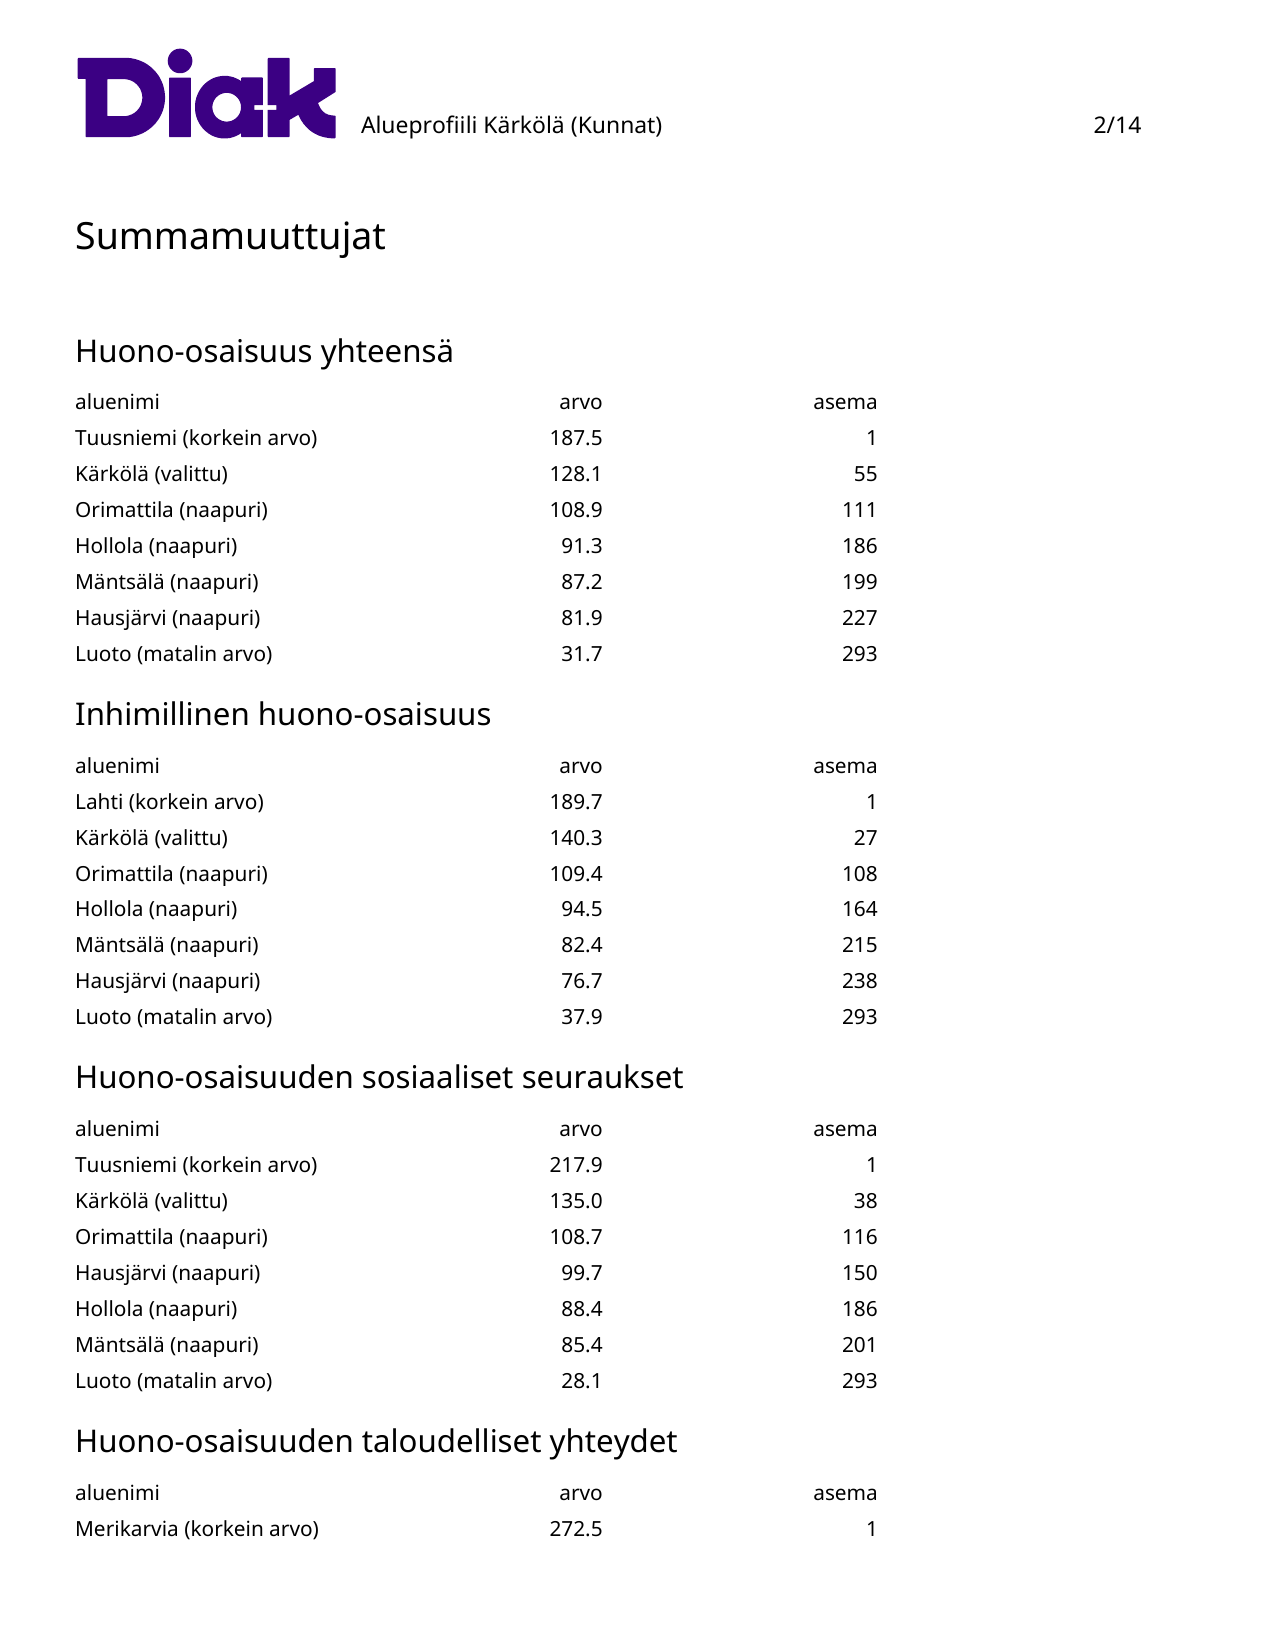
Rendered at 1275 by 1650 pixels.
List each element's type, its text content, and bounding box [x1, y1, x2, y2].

table_cell 1 [614, 420, 889, 456]
table_cell 140.3 [339, 819, 614, 855]
table_cell Orimattila (naapuri) [64, 855, 339, 891]
table_cell 87.2 [339, 563, 614, 599]
table_cell 94.5 [339, 891, 614, 927]
table_cell Tuusniemi (korkein arvo) [64, 420, 339, 456]
table_cell 217.9 [339, 1146, 614, 1182]
table_cell 227 [614, 599, 889, 635]
table_header arvo [339, 384, 614, 419]
table_cell Luoto (matalin arvo) [64, 999, 339, 1034]
table_header asema [614, 1111, 889, 1146]
table_header aluenimi [64, 384, 339, 419]
table_cell Hollola (naapuri) [64, 528, 339, 563]
table_cell Orimattila (naapuri) [64, 1218, 339, 1254]
table_cell 55 [614, 456, 889, 491]
table_cell 293 [614, 635, 889, 671]
table_cell 293 [614, 1362, 889, 1398]
table_cell 76.7 [339, 963, 614, 999]
table_cell Kärkölä (valittu) [64, 456, 339, 491]
table_cell Mäntsälä (naapuri) [64, 927, 339, 963]
table_cell Luoto (matalin arvo) [64, 635, 339, 671]
table_cell Hollola (naapuri) [64, 891, 339, 927]
table_header arvo [339, 1474, 614, 1510]
table_cell Lahti (korkein arvo) [64, 783, 339, 819]
table_cell Hausjärvi (naapuri) [64, 963, 339, 999]
table_cell 199 [614, 563, 889, 599]
table_cell Hausjärvi (naapuri) [64, 1254, 339, 1290]
table_cell Hollola (naapuri) [64, 1290, 339, 1326]
table_cell 108.9 [339, 491, 614, 527]
table_cell 88.4 [339, 1290, 614, 1326]
table_cell 186 [614, 1290, 889, 1326]
table_cell Mäntsälä (naapuri) [64, 563, 339, 599]
subtitle Summamuuttujat [75, 209, 1200, 261]
table_cell 37.9 [339, 999, 614, 1034]
table_cell 111 [614, 491, 889, 527]
table_cell 189.7 [339, 783, 614, 819]
table_cell Hausjärvi (naapuri) [64, 599, 339, 635]
table_cell Mäntsälä (naapuri) [64, 1326, 339, 1362]
table_cell 215 [614, 927, 889, 963]
table_cell Merikarvia (korkein arvo) [64, 1510, 339, 1546]
subtitle Huono-osaisuuden taloudelliset yhteydet [75, 1419, 1200, 1461]
table_header asema [614, 1474, 889, 1510]
table_cell 108 [614, 855, 889, 891]
table_header aluenimi [64, 747, 339, 783]
subtitle Inhimillinen huono-osaisuus [75, 692, 1200, 734]
table_cell 150 [614, 1254, 889, 1290]
table_cell 31.7 [339, 635, 614, 671]
subtitle Huono-osaisuus yhteensä [75, 328, 1200, 371]
table_cell 99.7 [339, 1254, 614, 1290]
table_cell 272.5 [339, 1510, 614, 1546]
table_header aluenimi [64, 1474, 339, 1510]
table_cell 1 [614, 1146, 889, 1182]
table_cell Orimattila (naapuri) [64, 491, 339, 527]
table_cell 82.4 [339, 927, 614, 963]
table_cell 109.4 [339, 855, 614, 891]
table_cell 186 [614, 528, 889, 563]
table_cell Kärkölä (valittu) [64, 819, 339, 855]
table_cell 85.4 [339, 1326, 614, 1362]
table_cell 108.7 [339, 1218, 614, 1254]
table_header arvo [339, 747, 614, 783]
table_header arvo [339, 1111, 614, 1146]
table_cell 27 [614, 819, 889, 855]
table_cell 116 [614, 1218, 889, 1254]
table_header asema [614, 747, 889, 783]
table_cell 38 [614, 1183, 889, 1218]
table_cell 201 [614, 1326, 889, 1362]
table_cell 28.1 [339, 1362, 614, 1398]
table_cell 293 [614, 999, 889, 1034]
table_cell Luoto (matalin arvo) [64, 1362, 339, 1398]
table_header aluenimi [64, 1111, 339, 1146]
table_cell 81.9 [339, 599, 614, 635]
table_header asema [614, 384, 889, 419]
table_cell 238 [614, 963, 889, 999]
table_cell 135.0 [339, 1183, 614, 1218]
table_cell 187.5 [339, 420, 614, 456]
table_cell 1 [614, 1510, 889, 1546]
table_cell 164 [614, 891, 889, 927]
table_cell Kärkölä (valittu) [64, 1183, 339, 1218]
table_cell Tuusniemi (korkein arvo) [64, 1146, 339, 1182]
table_cell 128.1 [339, 456, 614, 491]
table_cell 1 [614, 783, 889, 819]
table_cell 91.3 [339, 528, 614, 563]
subtitle Huono-osaisuuden sosiaaliset seuraukset [75, 1055, 1200, 1098]
